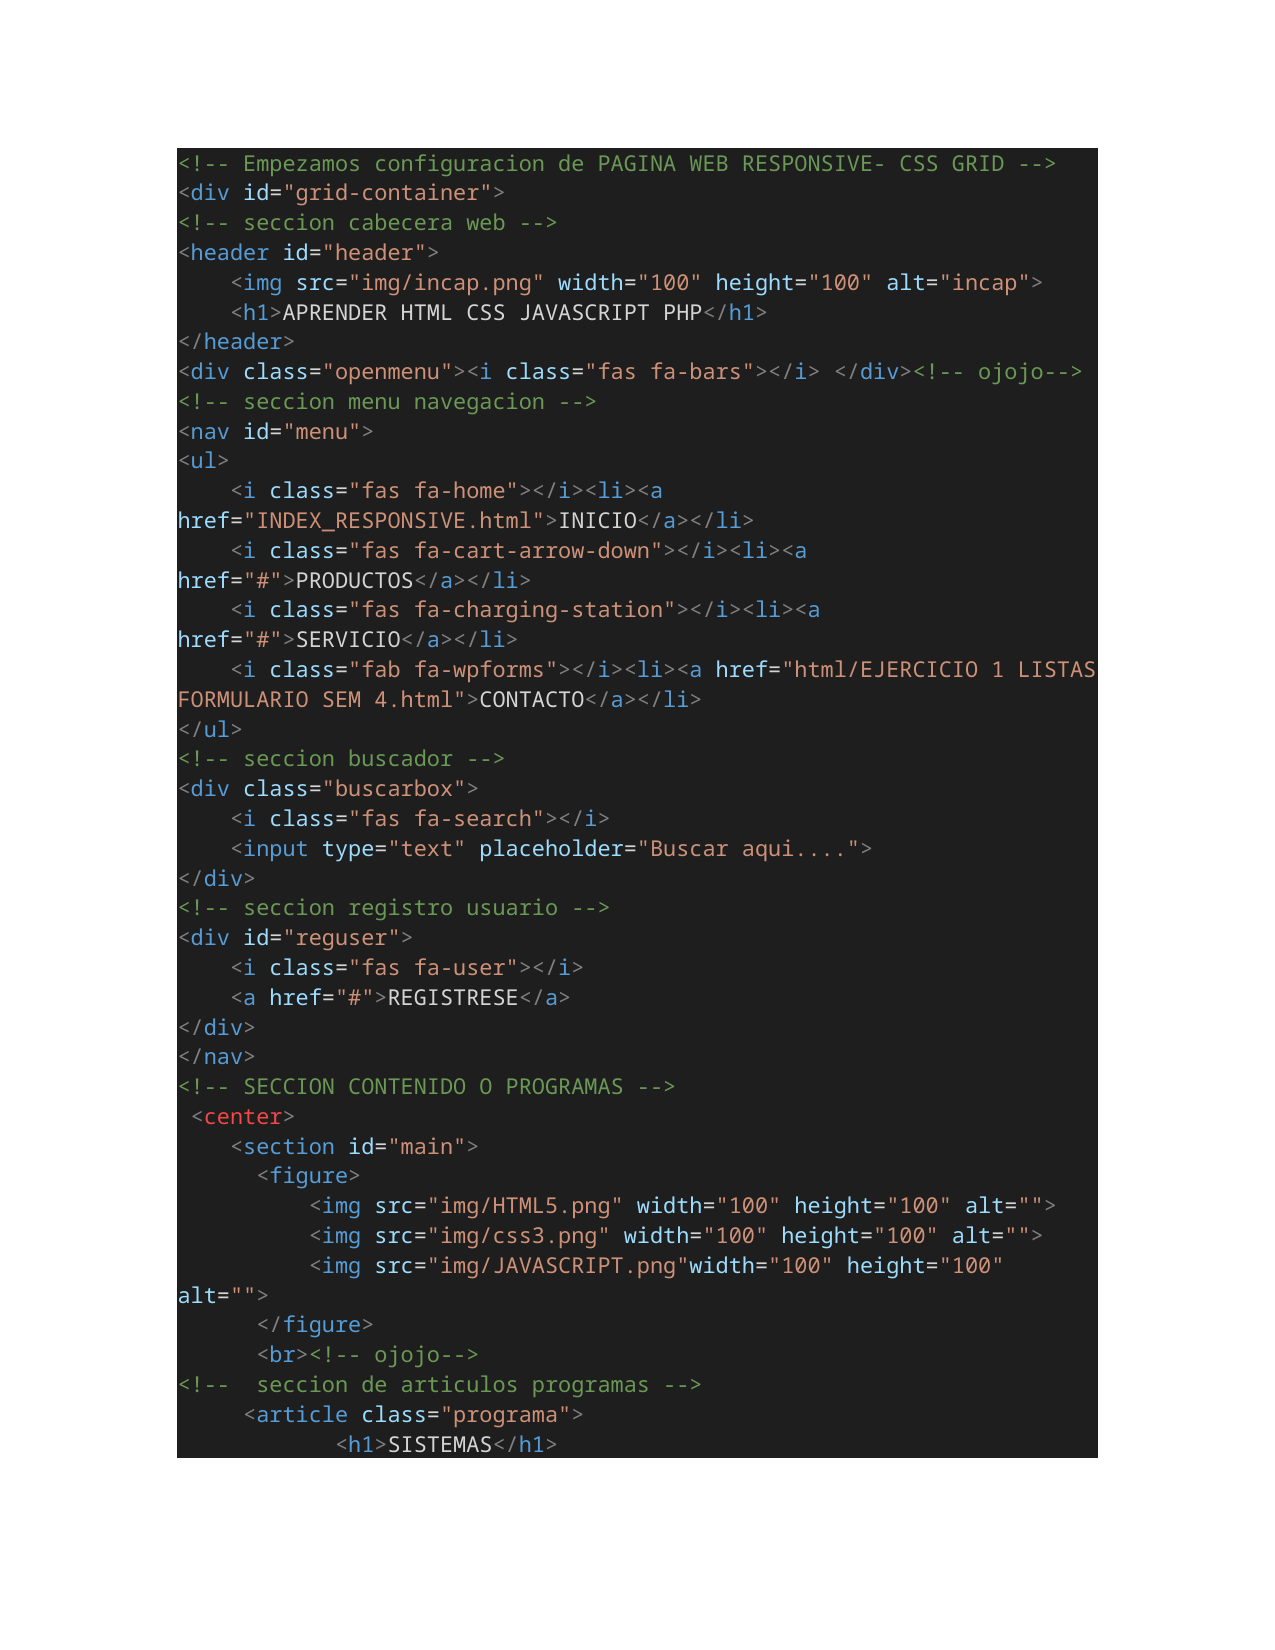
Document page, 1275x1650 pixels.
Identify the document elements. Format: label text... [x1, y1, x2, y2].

text <header id="header"> [177, 237, 1098, 267]
text <h1>APRENDER HTML CSS JAVASCRIPT PHP</h1> [177, 297, 1098, 326]
text <!-- seccion cabecera web --> [177, 207, 1098, 237]
text </figure> [177, 1309, 1098, 1339]
text <i class="fas fa-home"></i><li><a href="INDEX_RESPONSIVE.html">INICIO</a></li> [177, 475, 1098, 535]
text <ul> [177, 446, 1098, 475]
text <i class="fas fa-search"></i> [177, 803, 1098, 833]
text </header> [177, 326, 1098, 356]
text <img src="img/css3.png" width="100" height="100" alt=""> [177, 1220, 1098, 1250]
text <img src="img/JAVASCRIPT.png"width="100" height="100" alt=""> [177, 1250, 1098, 1309]
text <!-- seccion buscador --> [177, 743, 1098, 773]
text <!-- seccion registro usuario --> [177, 892, 1098, 922]
text <div class="openmenu"><i class="fas fa-bars"></i> </div><!-- ojojo--> [177, 356, 1098, 386]
text <input type="text" placeholder="Buscar aqui...."> [177, 833, 1098, 863]
text </div> [177, 863, 1098, 892]
text <div class="buscarbox"> [177, 773, 1098, 803]
text <br><!-- ojojo--> [177, 1339, 1098, 1369]
text <a href="#">REGISTRESE</a> [177, 982, 1098, 1012]
text <!-- seccion menu navegacion --> [177, 386, 1098, 416]
text </nav> [177, 1041, 1098, 1071]
text <nav id="menu"> [177, 416, 1098, 446]
text <figure> [177, 1161, 1098, 1190]
text <!-- seccion de articulos programas --> [177, 1369, 1098, 1399]
text </div> [177, 1012, 1098, 1041]
text <img src="img/HTML5.png" width="100" height="100" alt=""> [177, 1190, 1098, 1220]
text <i class="fab fa-wpforms"></i><li><a href="html/EJERCICIO 1 LISTAS FORMULARIO SEM 4.html">CONTACTO</a></li> [177, 654, 1098, 714]
text <i class="fas fa-user"></i> [177, 952, 1098, 982]
text <center> [177, 1101, 1098, 1131]
text <!-- SECCION CONTENIDO O PROGRAMAS --> [177, 1071, 1098, 1101]
text <h1>SISTEMAS</h1> [177, 1429, 1098, 1458]
text <div id="reguser"> [177, 922, 1098, 952]
text <div id="grid-container"> [177, 177, 1098, 207]
text <article class="programa"> [177, 1399, 1098, 1429]
text <i class="fas fa-cart-arrow-down"></i><li><a href="#">PRODUCTOS</a></li> [177, 535, 1098, 594]
text </ul> [177, 714, 1098, 743]
text <i class="fas fa-charging-station"></i><li><a href="#">SERVICIO</a></li> [177, 594, 1098, 654]
text <!-- Empezamos configuracion de PAGINA WEB RESPONSIVE- CSS GRID --> [177, 148, 1098, 177]
text <img src="img/incap.png" width="100" height="100" alt="incap"> [177, 267, 1098, 297]
text <section id="main"> [177, 1131, 1098, 1161]
